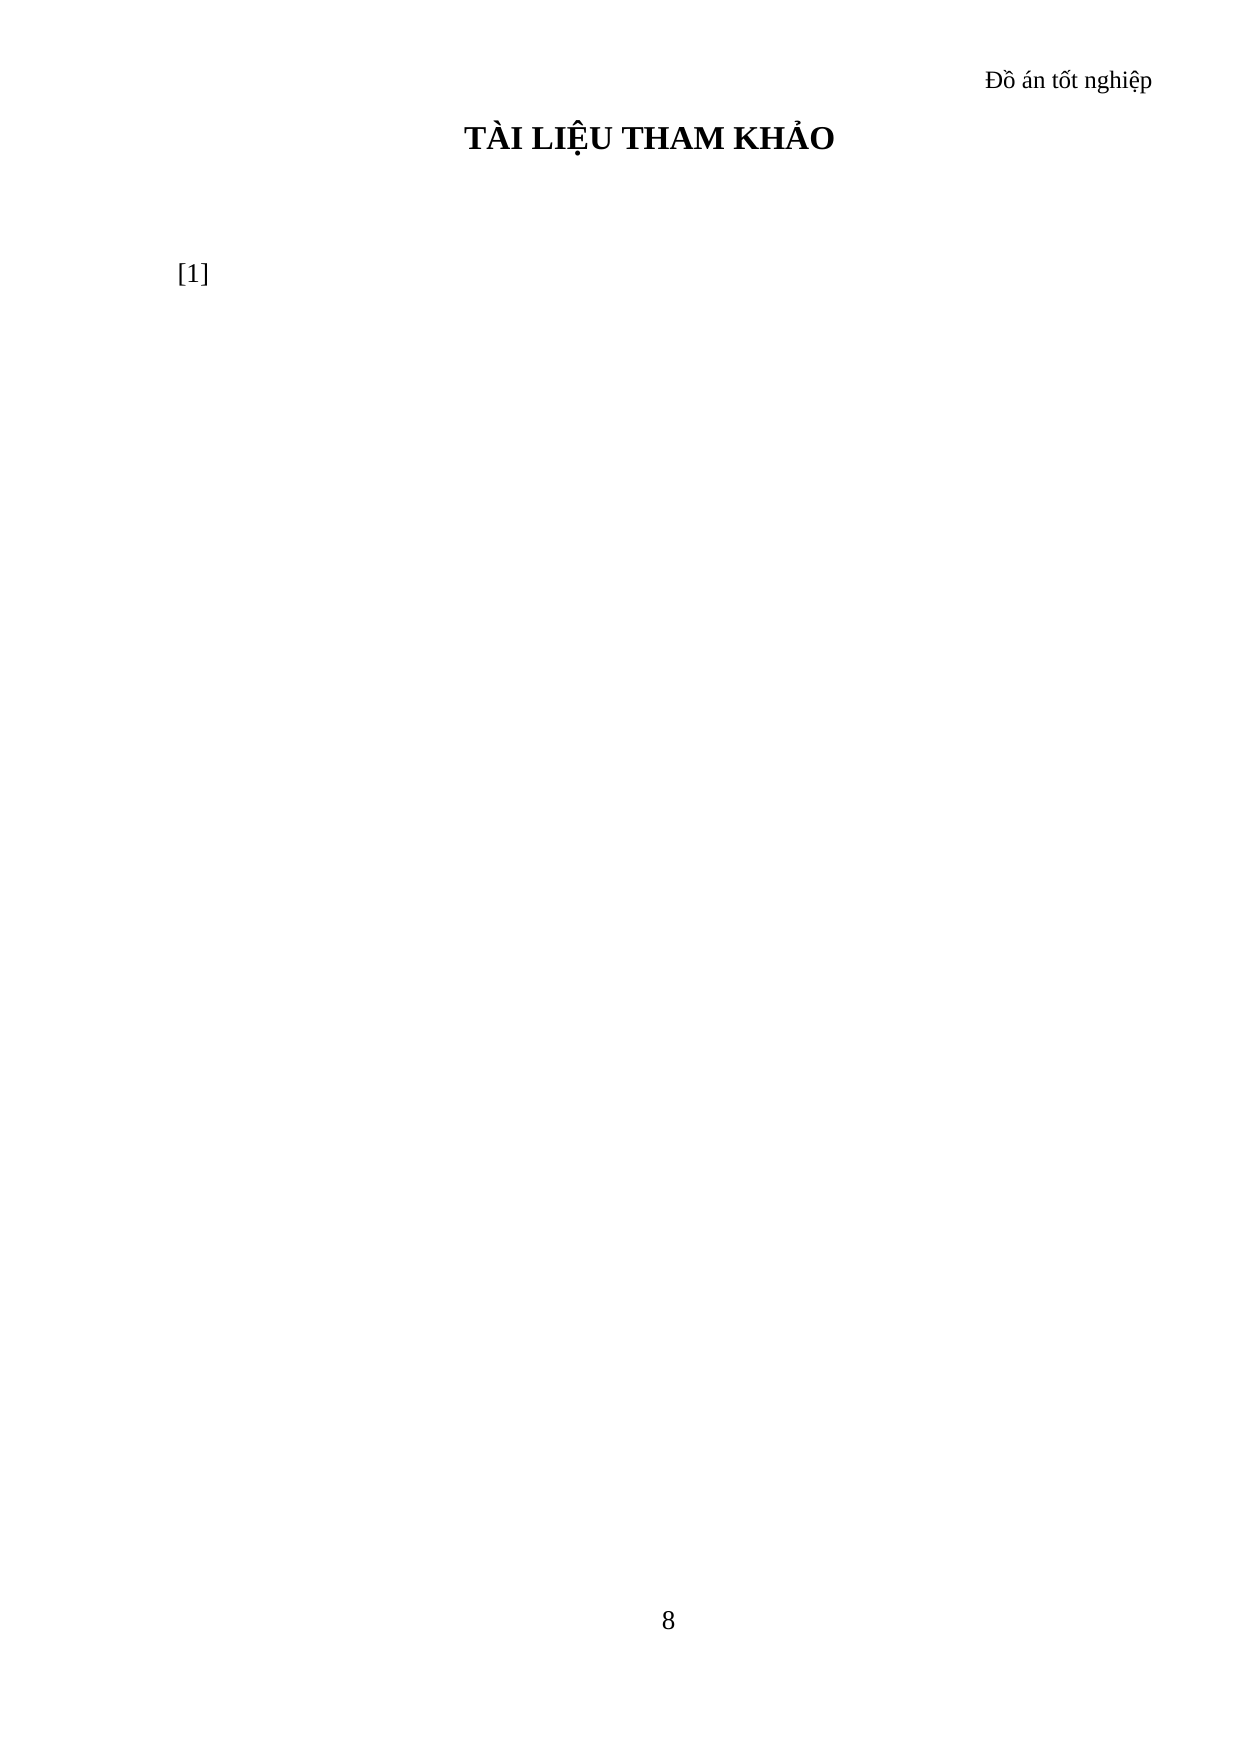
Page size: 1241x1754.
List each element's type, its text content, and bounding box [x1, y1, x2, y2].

subtitle TÀI LIỆU THAM KHẢO [177, 118, 1122, 156]
